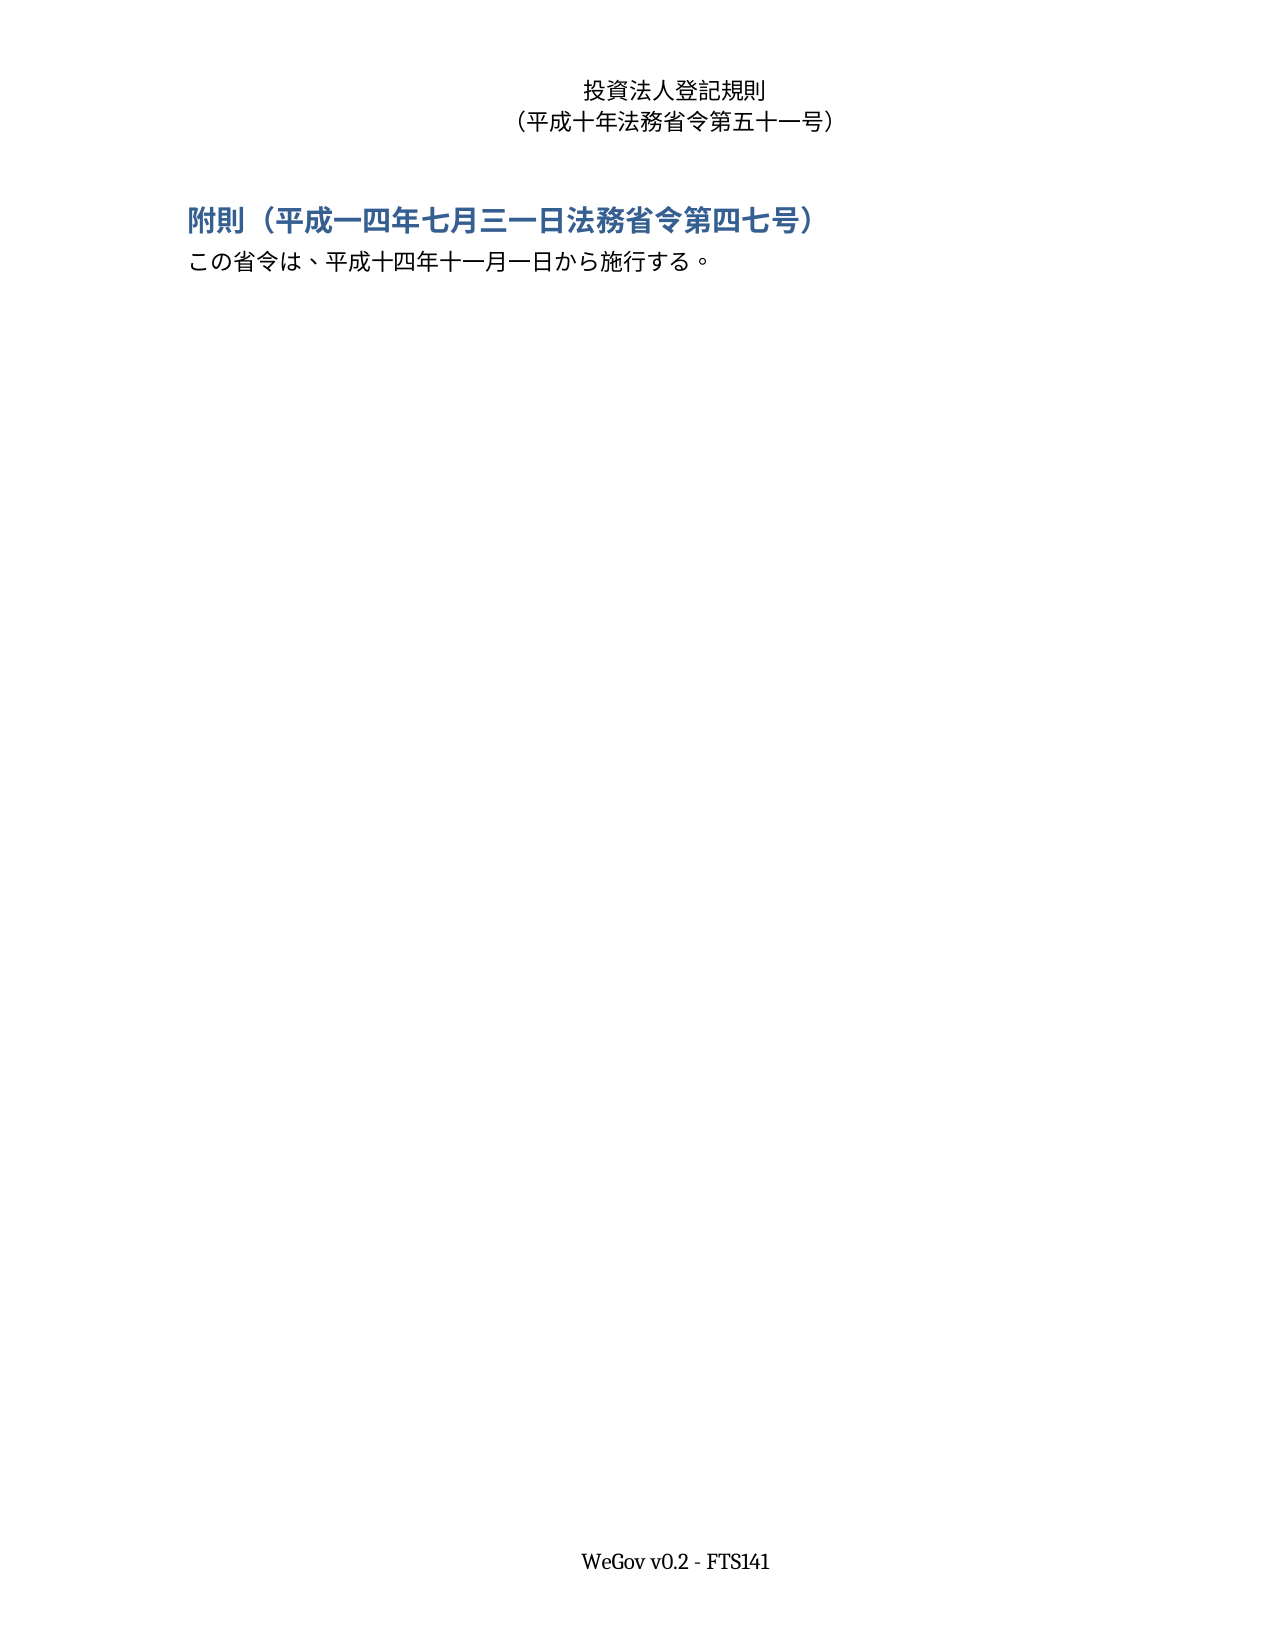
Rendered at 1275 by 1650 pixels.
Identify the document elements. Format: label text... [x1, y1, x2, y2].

text この省令は、平成十四年十一月一日から施行する。 [187, 246, 1087, 277]
subtitle 附則（平成一四年七月三一日法務省令第四七号） [187, 200, 1087, 240]
